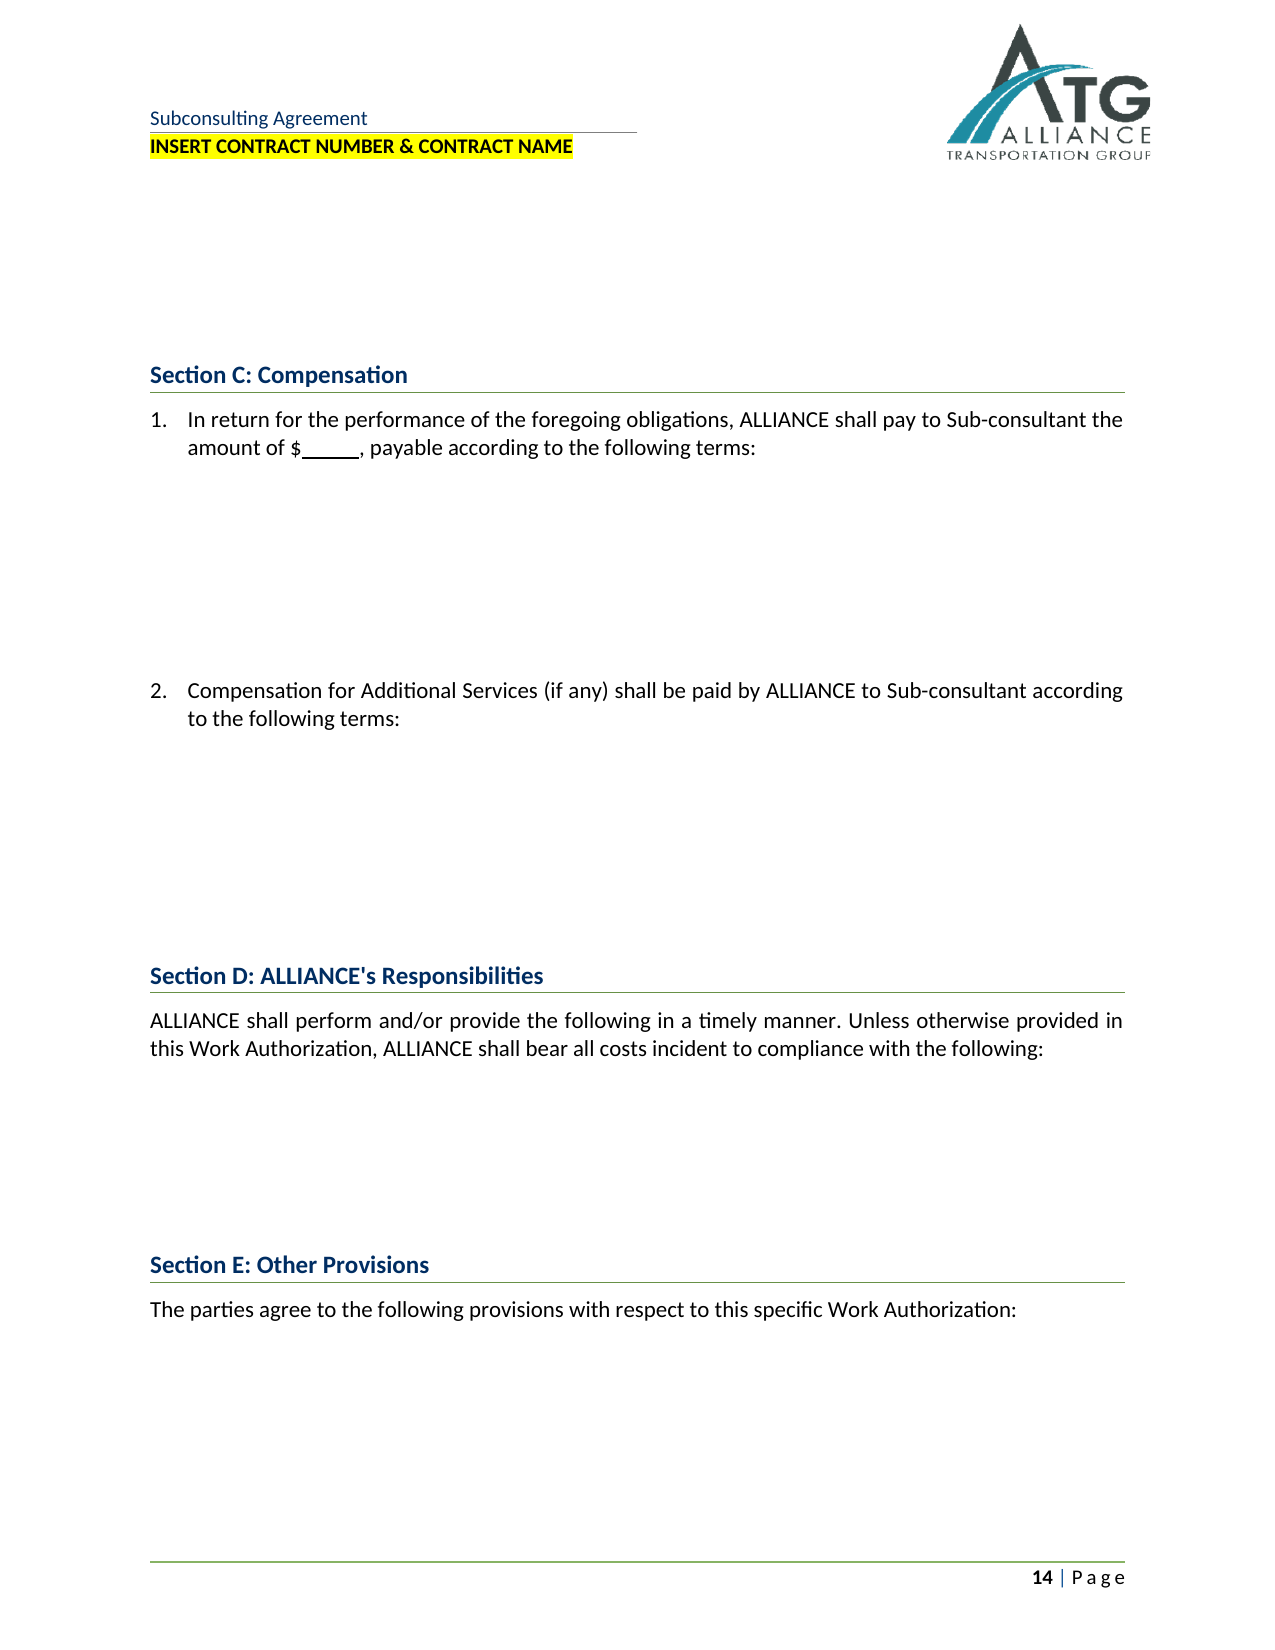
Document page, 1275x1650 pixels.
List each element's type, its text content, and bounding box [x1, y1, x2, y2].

subtitle Section E: Other Provisions [150, 1249, 1125, 1282]
text The parties agree to the following provisions with respect to this specific Work Authorization: [150, 1295, 1125, 1323]
subtitle Section D: ALLIANCE's Responsibilities [150, 960, 1125, 992]
subtitle Section C: Compensation [150, 359, 1125, 392]
picture [946, 23, 1151, 160]
text 2. Compensation for Additional Services (if any) shall be paid by ALLIANCE to Sub-consultant according to the following terms: [150, 676, 1125, 732]
text ALLIANCE shall perform and/or provide the following in a timely manner. Unless otherwise provided in this Work Authorization, ALLIANCE shall bear all costs incident to compliance with the following: [150, 1006, 1125, 1062]
text 1. In return for the performance of the foregoing obligations, ALLIANCE shall pay to Sub-consultant the amount of $ , payable according to the following terms: [150, 405, 1125, 461]
